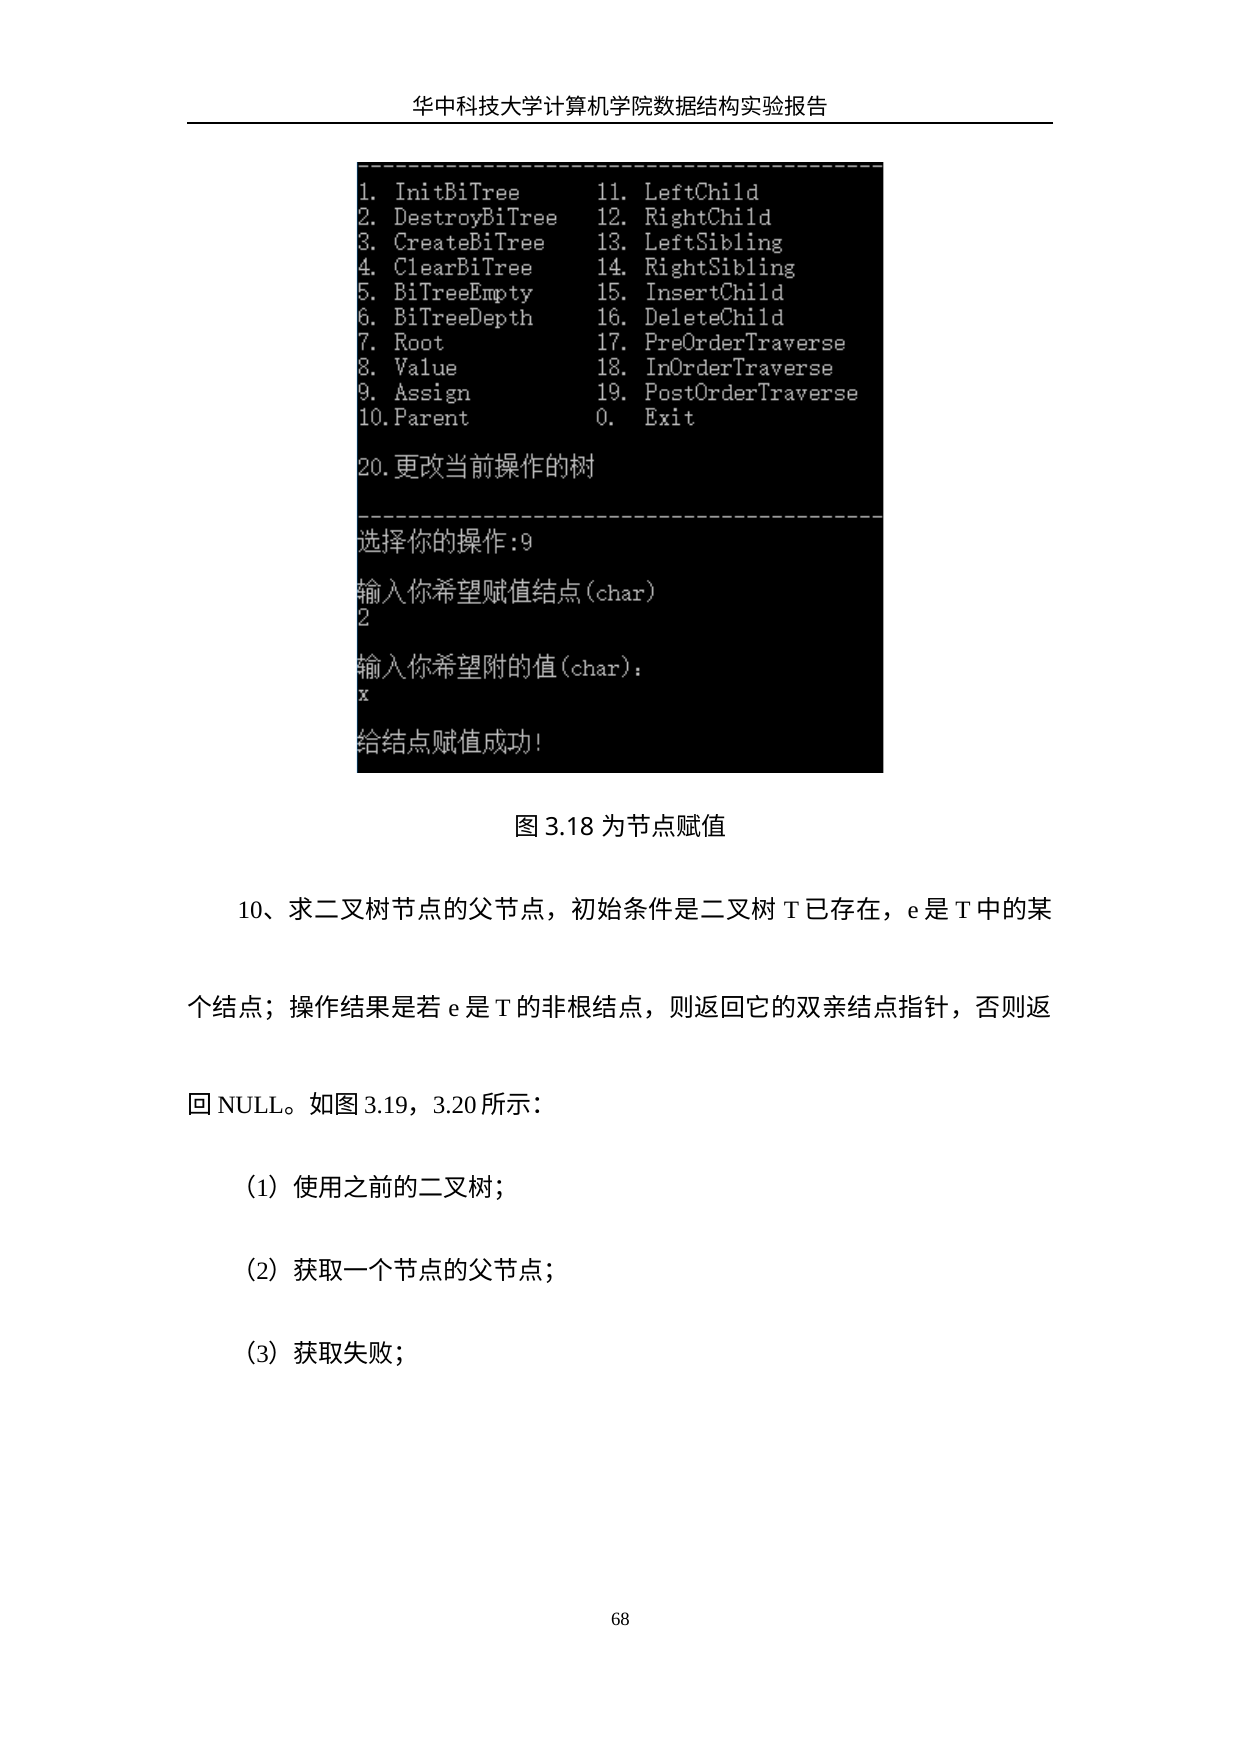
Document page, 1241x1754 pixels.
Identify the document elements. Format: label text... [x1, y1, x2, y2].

text 图3.18 为节点赋值 [187, 792, 1053, 857]
text （3）获取失败； [187, 1319, 1053, 1384]
text （1）使用之前的二叉树； [187, 1153, 1053, 1218]
text 10、求二叉树节点的父节点，初始条件是二叉树T已存在，e是T中的某个结点；操作结果是若e是T的非根结点，则返回它的双亲结点指针，否则返回NULL。如图3.19，3.20所示： [187, 875, 1053, 1135]
picture [356, 162, 884, 773]
text （2）获取一个节点的父节点； [187, 1236, 1053, 1301]
